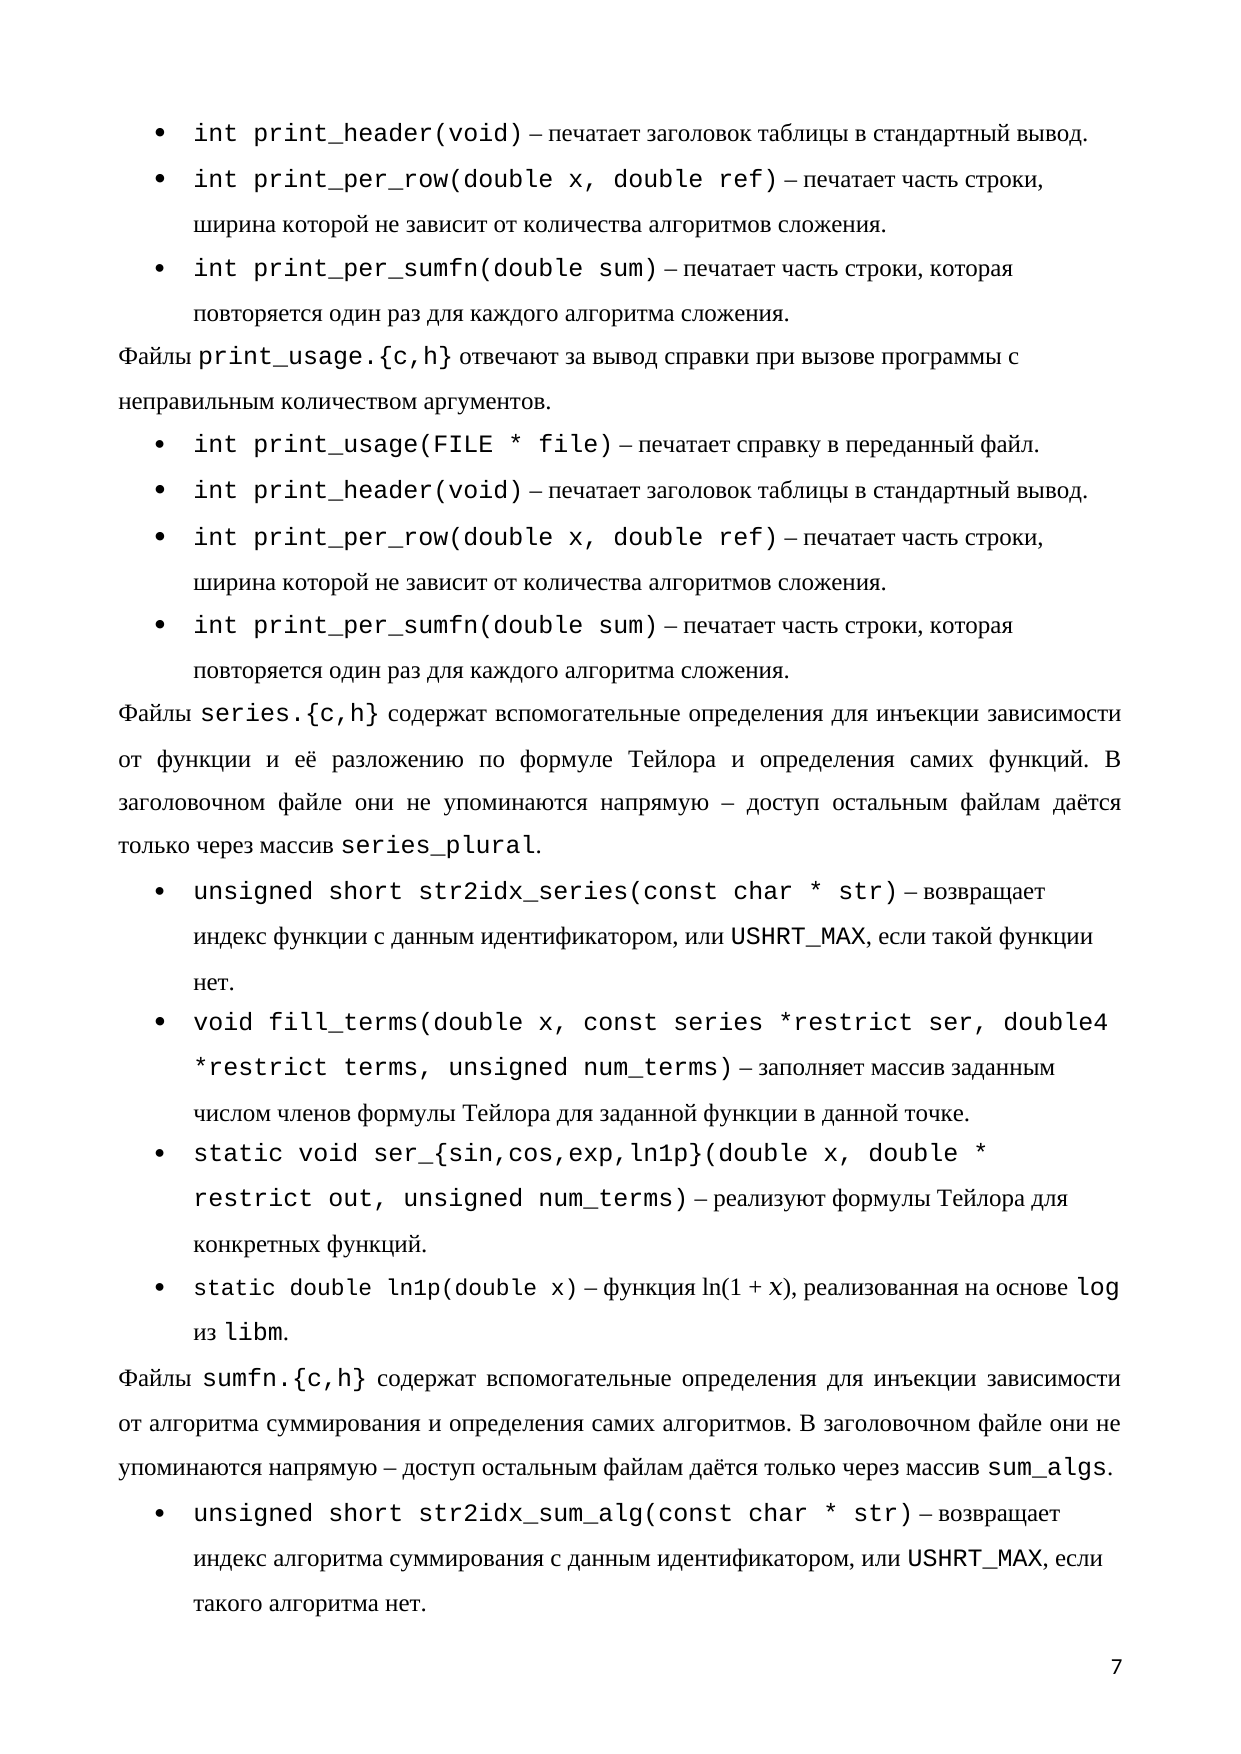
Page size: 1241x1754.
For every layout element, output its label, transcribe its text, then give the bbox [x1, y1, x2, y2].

text Файлы sumfn.{c,h} содержат вспомогательные определения для инъекции зависимости от алгоритма суммирования и определения самих алгоритмов. В заголовочном файле они не упоминаются напрямую – доступ остальным файлам даётся только через массив sum_algs. [118, 1363, 1122, 1482]
text Файлы series.{c,h} содержат вспомогательные определения для инъекции зависимости от функции и её разложению по формуле Тейлора и определения самих функций. В заголовочном файле они не упоминаются напрямую – доступ остальным файлам даётся только через массив series_plural. [118, 698, 1122, 861]
list unsigned short str2idx_sum_alg(const char * str) – возвращает индекс алгоритма суммирования с данным идентификатором, или USHRT_MAX, если такого алгоритма нет. [156, 1498, 1122, 1617]
list int print_usage(FILE * file) – печатает справку в переданный файл. [156, 429, 1122, 460]
text Файлы print_usage.{c,h} отвечают за вывод справки при вызове программы с неправильным количеством аргументов. [118, 341, 1122, 415]
list int print_header(void) – печатает заголовок таблицы в стандартный вывод. [156, 118, 1122, 149]
list int print_header(void) – печатает заголовок таблицы в стандартный вывод. [156, 476, 1122, 506]
list unsigned short str2idx_series(const char * str) – возвращает индекс функции с данным идентификатором, или USHRT_MAX, если такой функции нет. [156, 876, 1122, 995]
list static void ser_{sin,cos,exp,ln1p}(double x, double * restrict out, unsigned num_terms) – реализуют формулы Тейлора для конкретных функций. [156, 1141, 1122, 1257]
list int print_per_sumfn(double sum) – печатает часть строки, которая повторяется один раз для каждого алгоритма сложения. [156, 610, 1122, 684]
list static double ln1p(double x) – функция ln(1 + 𝑥), реализованная на основе log из libm. [156, 1272, 1122, 1348]
list int print_per_sumfn(double sum) – печатает часть строки, которая повторяется один раз для каждого алгоритма сложения. [156, 253, 1122, 327]
list int print_per_row(double x, double ref) – печатает часть строки, ширина которой не зависит от количества алгоритмов сложения. [156, 164, 1122, 238]
list void fill_terms(double x, const series *restrict ser, double4 *restrict terms, unsigned num_terms) – заполняет массив заданным числом членов формулы Тейлора для заданной функции в данной точке. [156, 1010, 1122, 1126]
list int print_per_row(double x, double ref) – печатает часть строки, ширина которой не зависит от количества алгоритмов сложения. [156, 522, 1122, 596]
